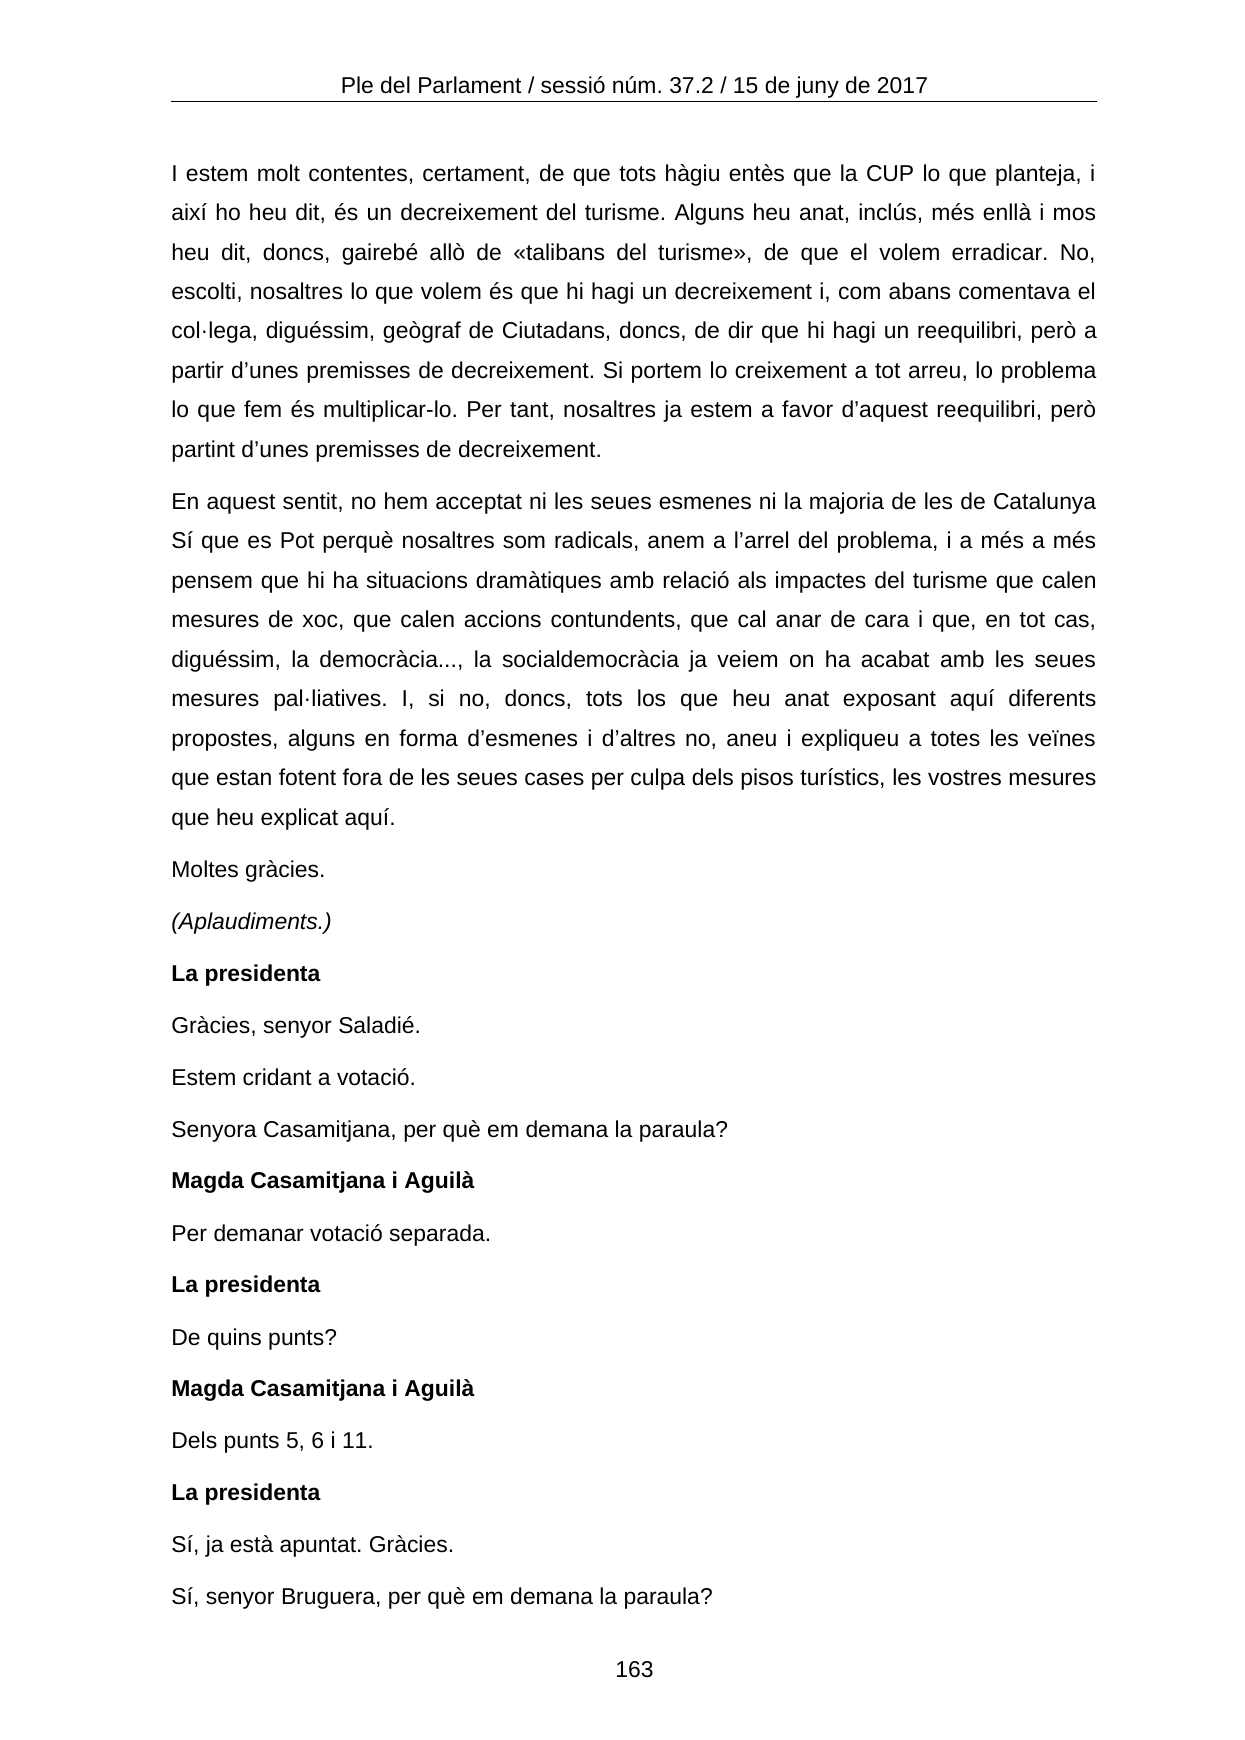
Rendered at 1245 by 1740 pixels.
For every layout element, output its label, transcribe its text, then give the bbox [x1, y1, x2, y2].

text La presidenta [171, 1479, 1097, 1506]
text Sí, ja està apuntat. Gràcies. [171, 1531, 1097, 1558]
text Magda Casamitjana i Aguilà [171, 1375, 1097, 1402]
text En aquest sentit, no hem acceptat ni les seues esmenes ni la majoria de les de Catalunya Sí que es Pot perquè nosaltres som radicals, anem a l’arrel del problema, i a més a més pensem que hi ha situacions dramàtiques amb relació als impactes del turisme que calen mesures de xoc, que calen accions contundents, que cal anar de cara i que, en tot cas, diguéssim, la democràcia..., la socialdemocràcia ja veiem on ha acabat amb les seues mesures pal·liatives. I, si no, doncs, tots los que heu anat exposant aquí diferents propostes, alguns en forma d’esmenes i d’altres no, aneu i expliqueu a totes les veïnes que estan fotent fora de les seues cases per culpa dels pisos turístics, les vostres mesures que heu explicat aquí. [171, 488, 1097, 830]
text Sí, senyor Bruguera, per què em demana la paraula? [171, 1583, 1097, 1610]
text Dels punts 5, 6 i 11. [171, 1427, 1097, 1454]
text Estem cridant a votació. [171, 1063, 1097, 1090]
text Moltes gràcies. [171, 856, 1097, 882]
text La presidenta [171, 1271, 1097, 1298]
text (Aplaudiments.) [171, 908, 1097, 934]
text De quins punts? [171, 1323, 1097, 1350]
text Magda Casamitjana i Aguilà [171, 1167, 1097, 1194]
text Gràcies, senyor Saladié. [171, 1012, 1097, 1038]
text La presidenta [171, 959, 1097, 986]
text Per demanar votació separada. [171, 1219, 1097, 1246]
text Senyora Casamitjana, per què em demana la paraula? [171, 1116, 1097, 1142]
text I estem molt contentes, certament, de que tots hàgiu entès que la CUP lo que planteja, i així ho heu dit, és un decreixement del turisme. Alguns heu anat, inclús, més enllà i mos heu dit, doncs, gairebé allò de «talibans del turisme», de que el volem erradicar. No, escolti, nosaltres lo que volem és que hi hagi un decreixement i, com abans comentava el col·lega, diguéssim, geògraf de Ciutadans, doncs, de dir que hi hagi un reequilibri, però a partir d’unes premisses de decreixement. Si portem lo creixement a tot arreu, lo problema lo que fem és multiplicar-lo. Per tant, nosaltres ja estem a favor d’aquest reequilibri, però partint d’unes premisses de decreixement. [171, 159, 1097, 462]
